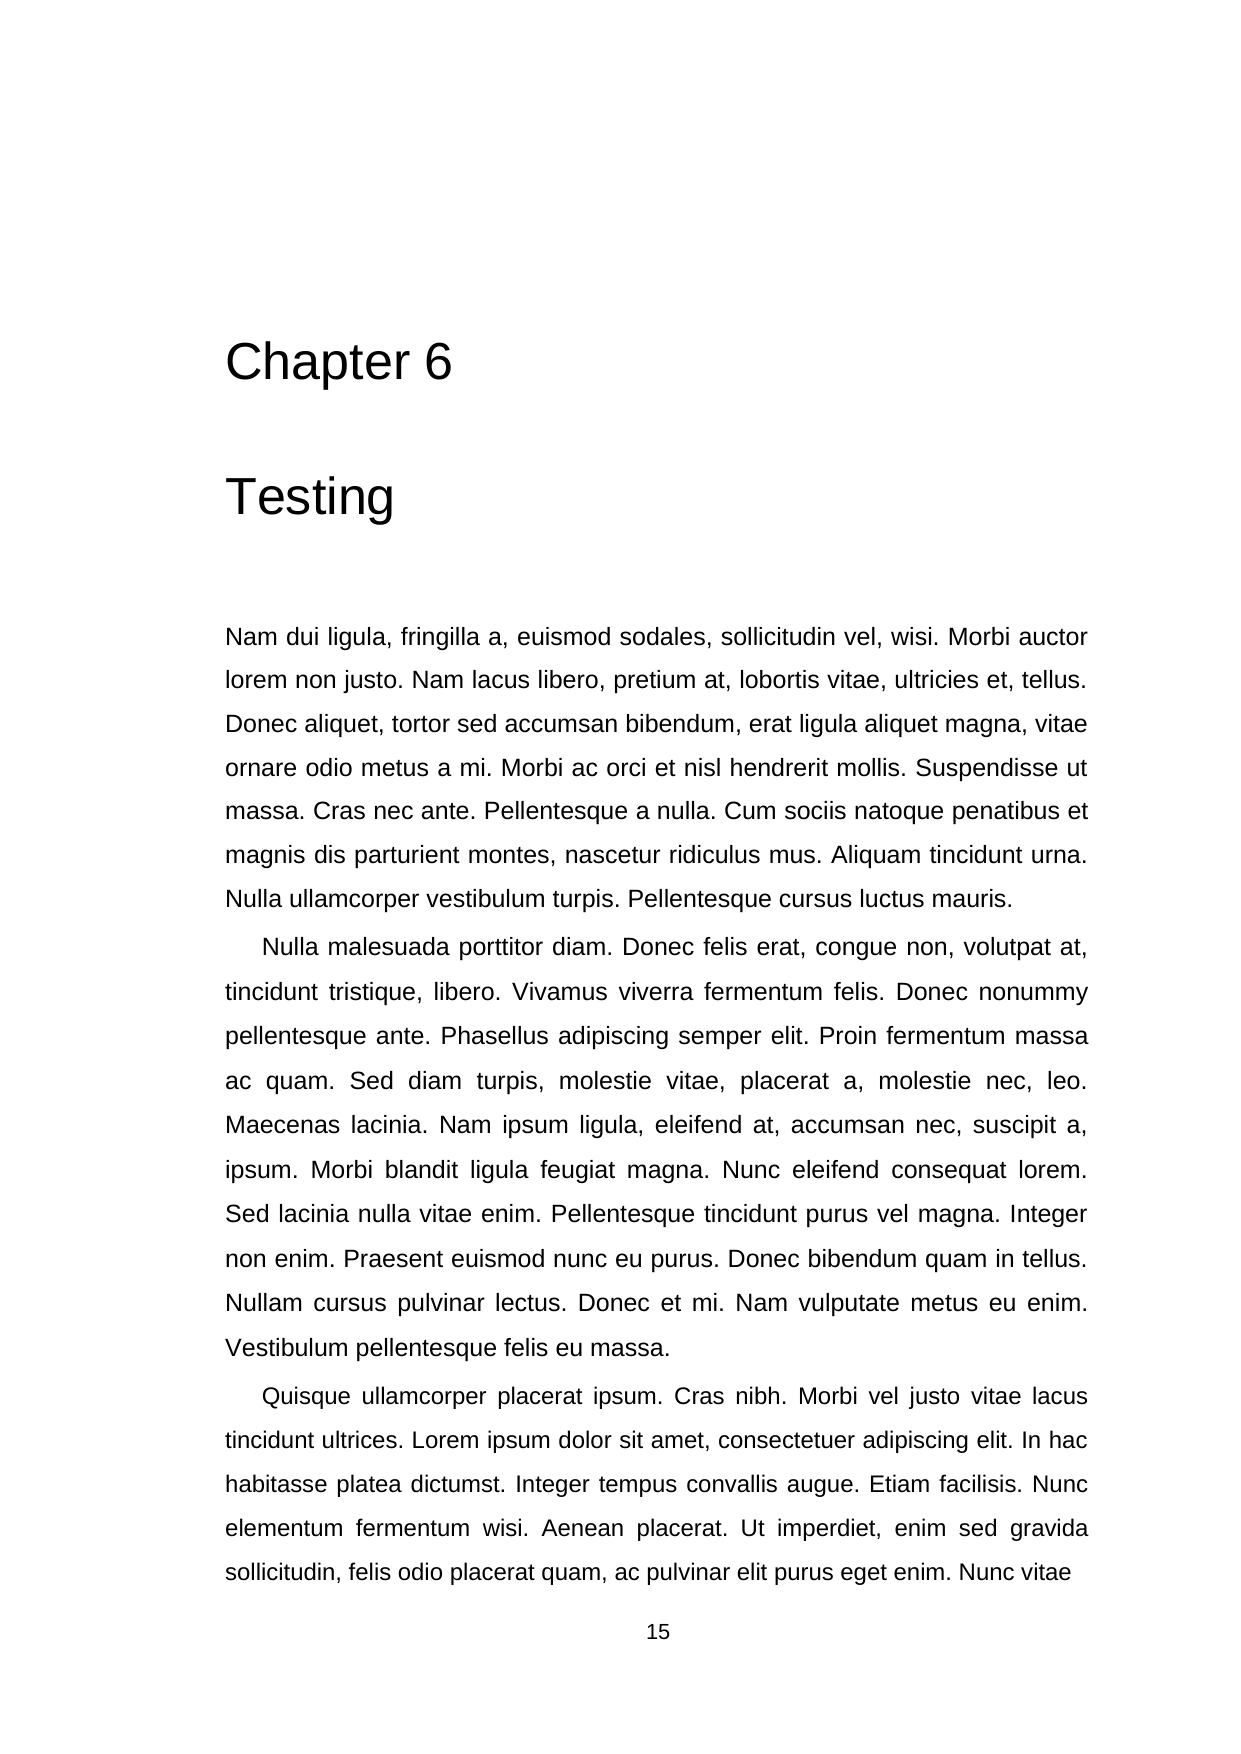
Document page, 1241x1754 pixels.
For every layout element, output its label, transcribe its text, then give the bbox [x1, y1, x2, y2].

text Testing [225, 465, 1090, 525]
text Nulla malesuada porttitor diam. Donec felis erat, congue non, volutpat at, tincidunt tristique, libero. Vivamus viverra fermentum felis. Donec nonummy pellentesque ante. Phasellus adipiscing semper elit. Proin fermentum massa ac quam. Sed diam turpis, molestie vitae, placerat a, molestie nec, leo. Maecenas lacinia. Nam ipsum ligula, eleifend at, accumsan nec, suscipit a, ipsum. Morbi blandit ligula feugiat magna. Nunc eleifend consequat lorem. Sed lacinia nulla vitae enim. Pellentesque tincidunt purus vel magna. Integer non enim. Praesent euismod nunc eu purus. Donec bibendum quam in tellus. Nullam cursus pulvinar lectus. Donec et mi. Nam vulputate metus eu enim. Vestibulum pellentesque felis eu massa. [225, 932, 1089, 1361]
text Quisque ullamcorper placerat ipsum. Cras nibh. Morbi vel justo vitae lacus tincidunt ultrices. Lorem ipsum dolor sit amet, consectetuer adipiscing elit. In hac habitasse platea dictumst. Integer tempus convallis augue. Etiam facilisis. Nunc elementum fermentum wisi. Aenean placerat. Ut imperdiet, enim sed gravida sollicitudin, felis odio placerat quam, ac pulvinar elit purus eget enim. Nunc vitae [225, 1382, 1089, 1586]
text 15 [646, 1619, 1090, 1644]
text Chapter 6 [225, 330, 1090, 390]
text Nam dui ligula, fringilla a, euismod sodales, sollicitudin vel, wisi. Morbi auctor lorem non justo. Nam lacus libero, pretium at, lobortis vitae, ultricies et, tellus. Donec aliquet, tortor sed accumsan bibendum, erat ligula aliquet magna, vitae ornare odio metus a mi. Morbi ac orci et nisl hendrerit mollis. Suspendisse ut massa. Cras nec ante. Pellentesque a nulla. Cum sociis natoque penatibus et magnis dis parturient montes, nascetur ridiculus mus. Aliquam tincidunt urna. Nulla ullamcorper vestibulum turpis. Pellentesque cursus luctus mauris. [225, 622, 1089, 912]
